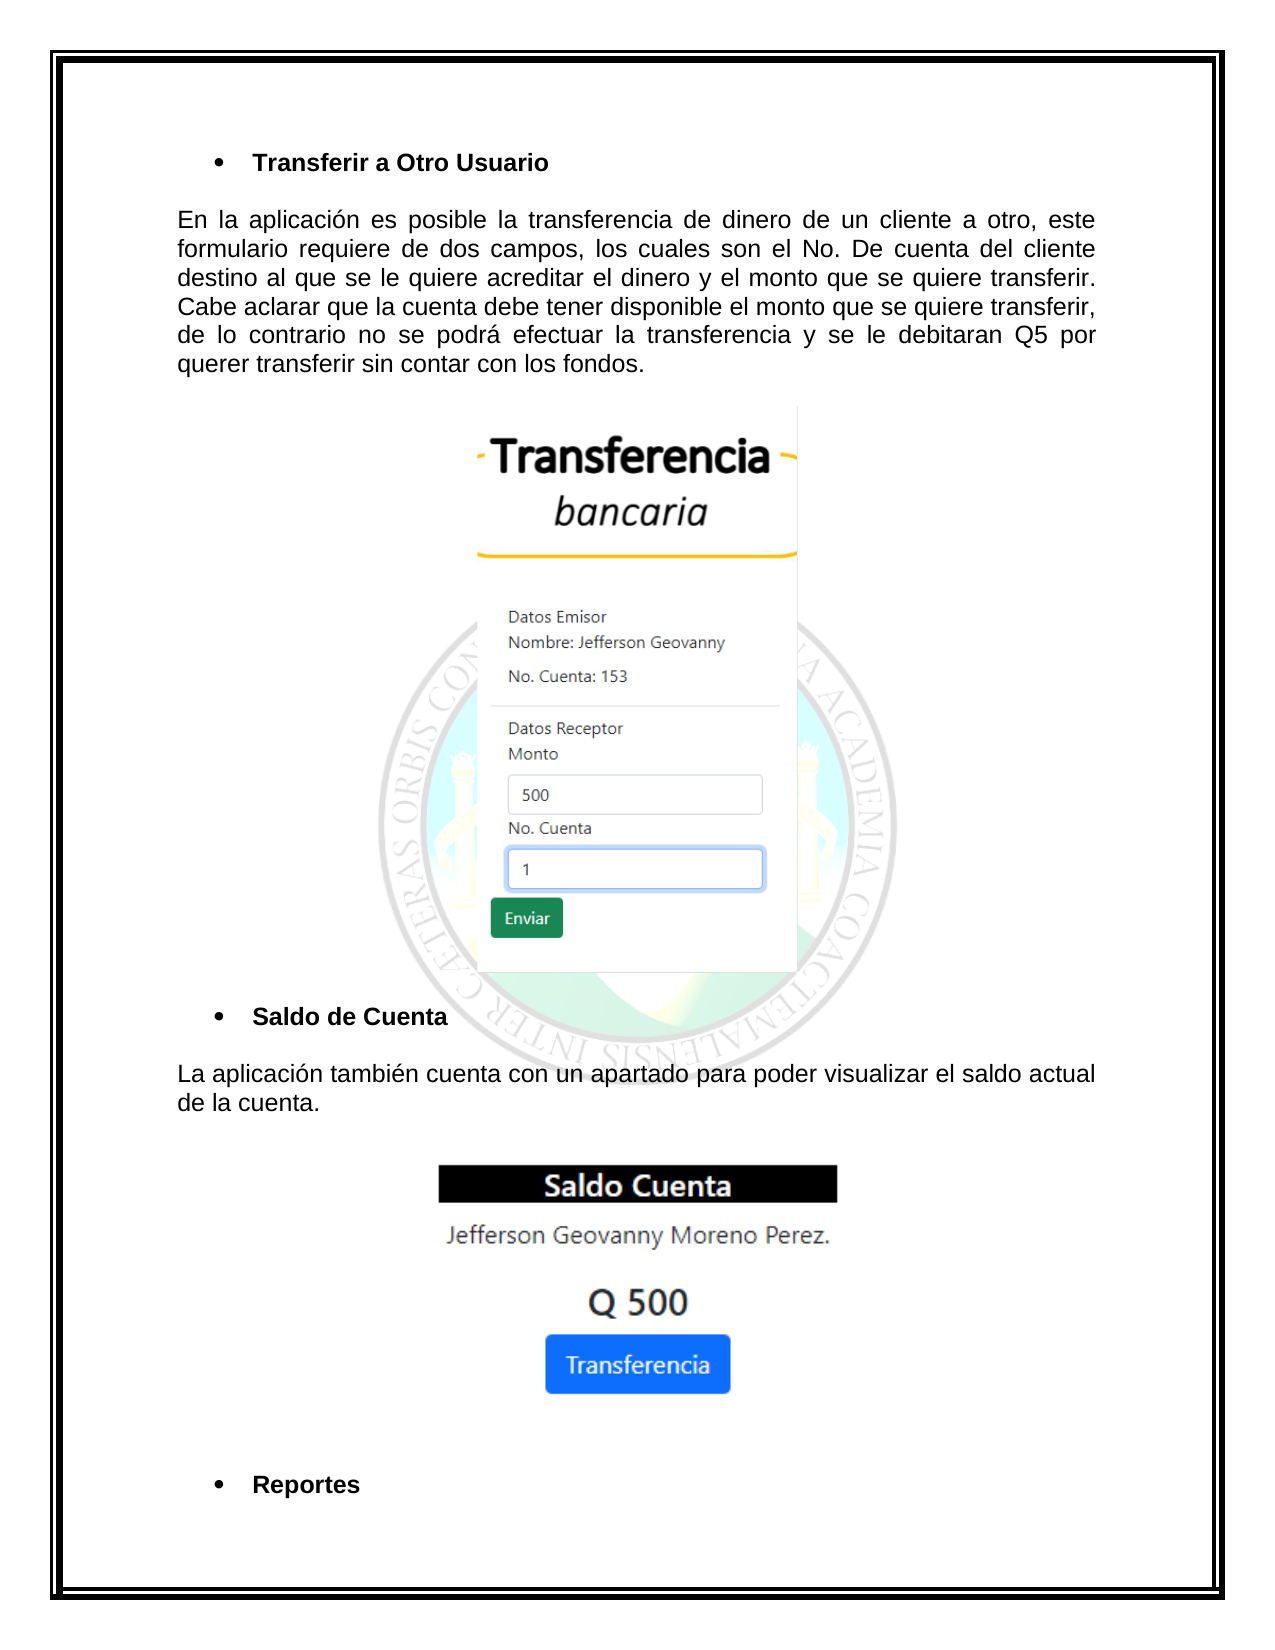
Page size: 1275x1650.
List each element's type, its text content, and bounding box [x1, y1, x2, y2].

list Reportes [214, 1470, 1098, 1499]
text La aplicación también cuenta con un apartado para poder visualizar el saldo actual de la cuenta. [177, 1059, 1098, 1117]
text En la aplicación es posible la transferencia de dinero de un cliente a otro, este formulario requiere de dos campos, los cuales son el No. De cuenta del cliente destino al que se le quiere acreditar el dinero y el monto que se quiere transferir. Cabe aclarar que la cuenta debe tener disponible el monto que se quiere transferir, de lo contrario no se podrá efectuar la transferencia y se le debitaran Q5 por querer transferir sin contar con los fondos. [177, 205, 1098, 378]
list Saldo de Cuenta [214, 1002, 1098, 1030]
list Transferir a Otro Usuario [214, 148, 1098, 176]
picture [477, 406, 798, 973]
picture [414, 1145, 861, 1413]
